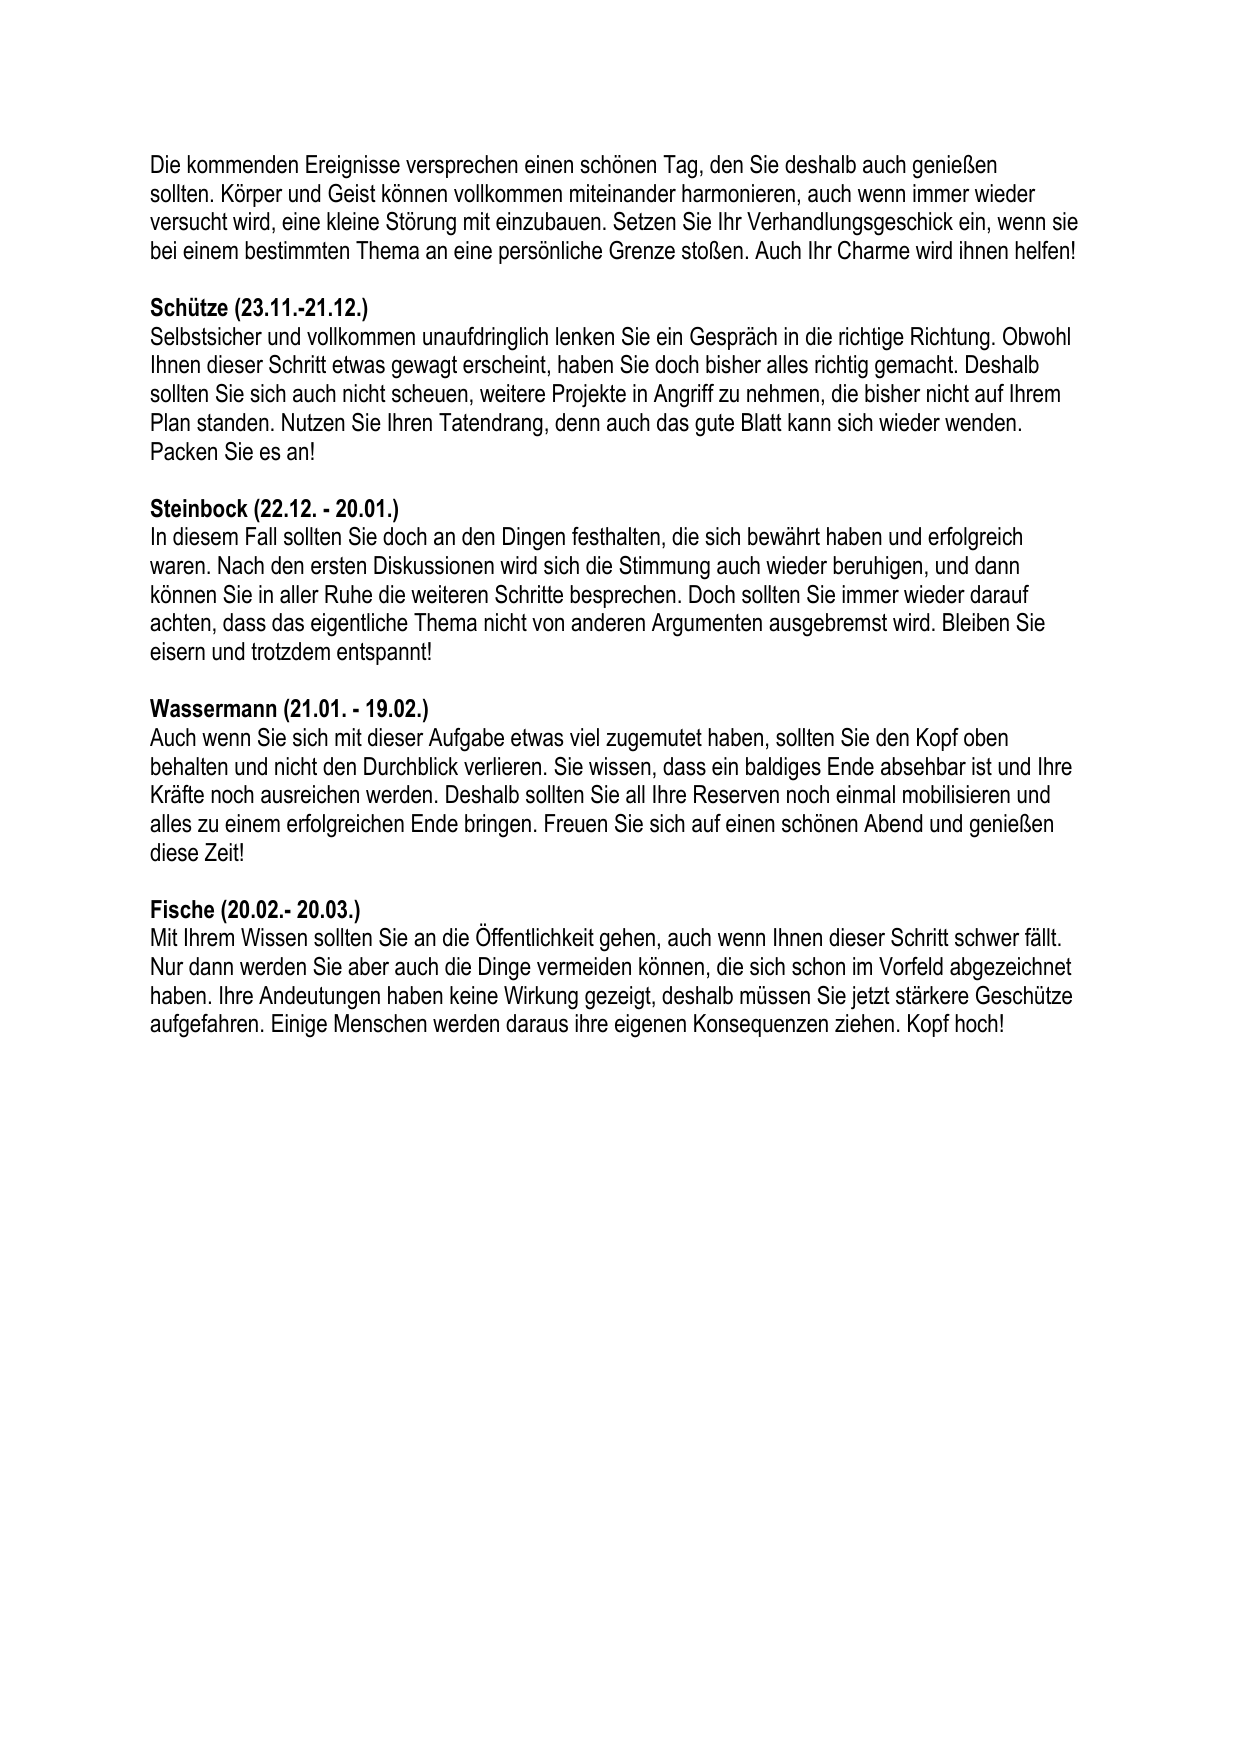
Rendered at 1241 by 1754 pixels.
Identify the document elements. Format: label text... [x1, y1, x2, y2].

text Fische (20.02.- 20.03.) [150, 895, 1090, 923]
text Die kommenden Ereignisse versprechen einen schönen Tag, den Sie deshalb auch genießen [150, 150, 1090, 179]
text Nur dann werden Sie aber auch die Dinge vermeiden können, die sich schon im Vorfeld abgezeichnet [150, 952, 1090, 981]
text sollten. Körper und Geist können vollkommen miteinander harmonieren, auch wenn immer wieder [150, 179, 1090, 207]
text versucht wird, eine kleine Störung mit einzubauen. Setzen Sie Ihr Verhandlungsgeschick ein, wenn sie [150, 207, 1090, 236]
text Mit Ihrem Wissen sollten Sie an die Öffentlichkeit gehen, auch wenn Ihnen dieser Schritt schwer fällt. [150, 923, 1090, 952]
text Steinbock (22.12. - 20.01.) [150, 494, 1090, 522]
text haben. Ihre Andeutungen haben keine Wirkung gezeigt, deshalb müssen Sie jetzt stärkere Geschütze [150, 981, 1090, 1009]
text Wassermann (21.01. - 19.02.) [150, 694, 1090, 723]
text Selbstsicher und vollkommen unaufdringlich lenken Sie ein Gespräch in die richtige Richtung. Obwohl Ihnen dieser Schritt etwas gewagt erscheint, haben Sie doch bisher alles richtig gemacht. Deshalb sollten Sie sich auch nicht scheuen, weitere Projekte in Angriff zu nehmen, die bisher nicht auf Ihrem Plan standen. Nutzen Sie Ihren Tatendrang, denn auch das gute Blatt kann sich wieder wenden. Packen Sie es an! [150, 322, 1090, 465]
text Schütze (23.11.-21.12.) [150, 293, 1090, 322]
text In diesem Fall sollten Sie doch an den Dingen festhalten, die sich bewährt haben und erfolgreich waren. Nach den ersten Diskussionen wird sich die Stimmung auch wieder beruhigen, und dann können Sie in aller Ruhe die weiteren Schritte besprechen. Doch sollten Sie immer wieder darauf achten, dass das eigentliche Thema nicht von anderen Argumenten ausgebremst wird. Bleiben Sie eisern und trotzdem entspannt! [150, 522, 1090, 666]
text Auch wenn Sie sich mit dieser Aufgabe etwas viel zugemutet haben, sollten Sie den Kopf oben behalten und nicht den Durchblick verlieren. Sie wissen, dass ein baldiges Ende absehbar ist und Ihre Kräfte noch ausreichen werden. Deshalb sollten Sie all Ihre Reserven noch einmal mobilisieren und alles zu einem erfolgreichen Ende bringen. Freuen Sie sich auf einen schönen Abend und genießen diese Zeit! [150, 723, 1090, 866]
text bei einem bestimmten Thema an eine persönliche Grenze stoßen. Auch Ihr Charme wird ihnen helfen! [150, 236, 1090, 264]
text aufgefahren. Einige Menschen werden daraus ihre eigenen Konsequenzen ziehen. Kopf hoch! [150, 1009, 1090, 1038]
